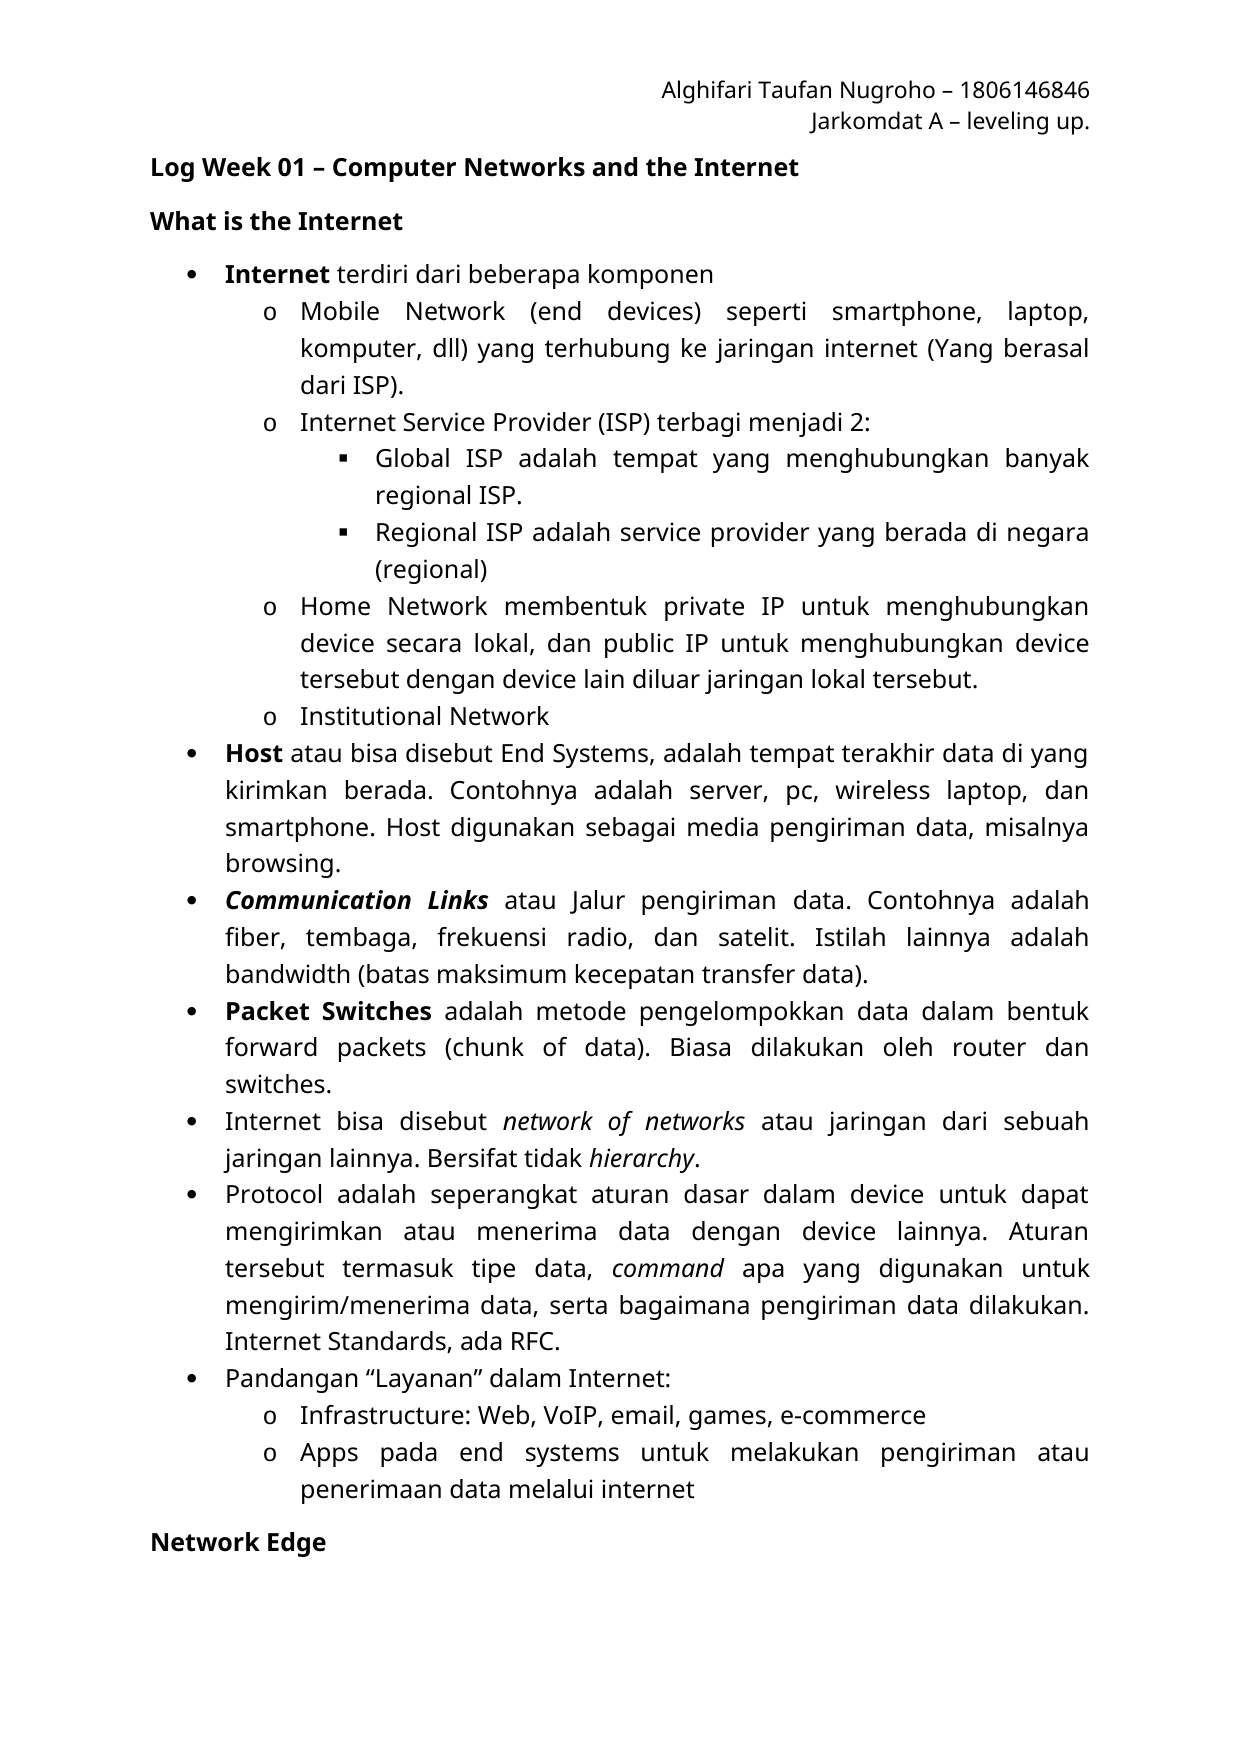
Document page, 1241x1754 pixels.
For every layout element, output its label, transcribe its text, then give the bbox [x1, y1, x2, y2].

text Network Edge [150, 1525, 1090, 1559]
list Internet Service Provider (ISP) terbagi menjadi 2: [262, 404, 1090, 438]
list Pandangan “Layanan” dalam Internet: [187, 1361, 1090, 1395]
text Log Week 01 – Computer Networks and the Internet [150, 150, 1090, 184]
list Apps pada end systems untuk melakukan pengiriman atau penerimaan data melalui internet [262, 1434, 1090, 1506]
list Global ISP adalah tempat yang menghubungkan banyak regional ISP. [337, 441, 1090, 512]
list Mobile Network (end devices) seperti smartphone, laptop, komputer, dll) yang terhubung ke jaringan internet (Yang berasal dari ISP). [262, 294, 1090, 401]
list Protocol adalah seperangkat aturan dasar dalam device untuk dapat mengirimkan atau menerima data dengan device lainnya. Aturan tersebut termasuk tipe data, command apa yang digunakan untuk mengirim/menerima data, serta bagaimana pengiriman data dilakukan. Internet Standards, ada RFC. [187, 1177, 1090, 1358]
list Home Network membentuk private IP untuk menghubungkan device secara lokal, dan public IP untuk menghubungkan device tersebut dengan device lain diluar jaringan lokal tersebut. [262, 588, 1090, 696]
list Institutional Network [262, 699, 1090, 733]
list Internet terdiri dari beberapa komponen [187, 257, 1090, 291]
list Internet bisa disebut network of networks atau jaringan dari sebuah jaringan lainnya. Bersifat tidak hierarchy. [187, 1103, 1090, 1174]
list Host atau bisa disebut End Systems, adalah tempat terakhir data di yang kirimkan berada. Contohnya adalah server, pc, wireless laptop, dan smartphone. Host digunakan sebagai media pengiriman data, misalnya browsing. [187, 736, 1090, 880]
list Communication Links atau Jalur pengiriman data. Contohnya adalah fiber, tembaga, frekuensi radio, dan satelit. Istilah lainnya adalah bandwidth (batas maksimum kecepatan transfer data). [187, 883, 1090, 990]
list Packet Switches adalah metode pengelompokkan data dalam bentuk forward packets (chunk of data). Biasa dilakukan oleh router dan switches. [187, 993, 1090, 1101]
text What is the Internet [150, 203, 1090, 237]
list Infrastructure: Web, VoIP, email, games, e-commerce [262, 1398, 1090, 1432]
list Regional ISP adalah service provider yang berada di negara (regional) [337, 515, 1090, 586]
